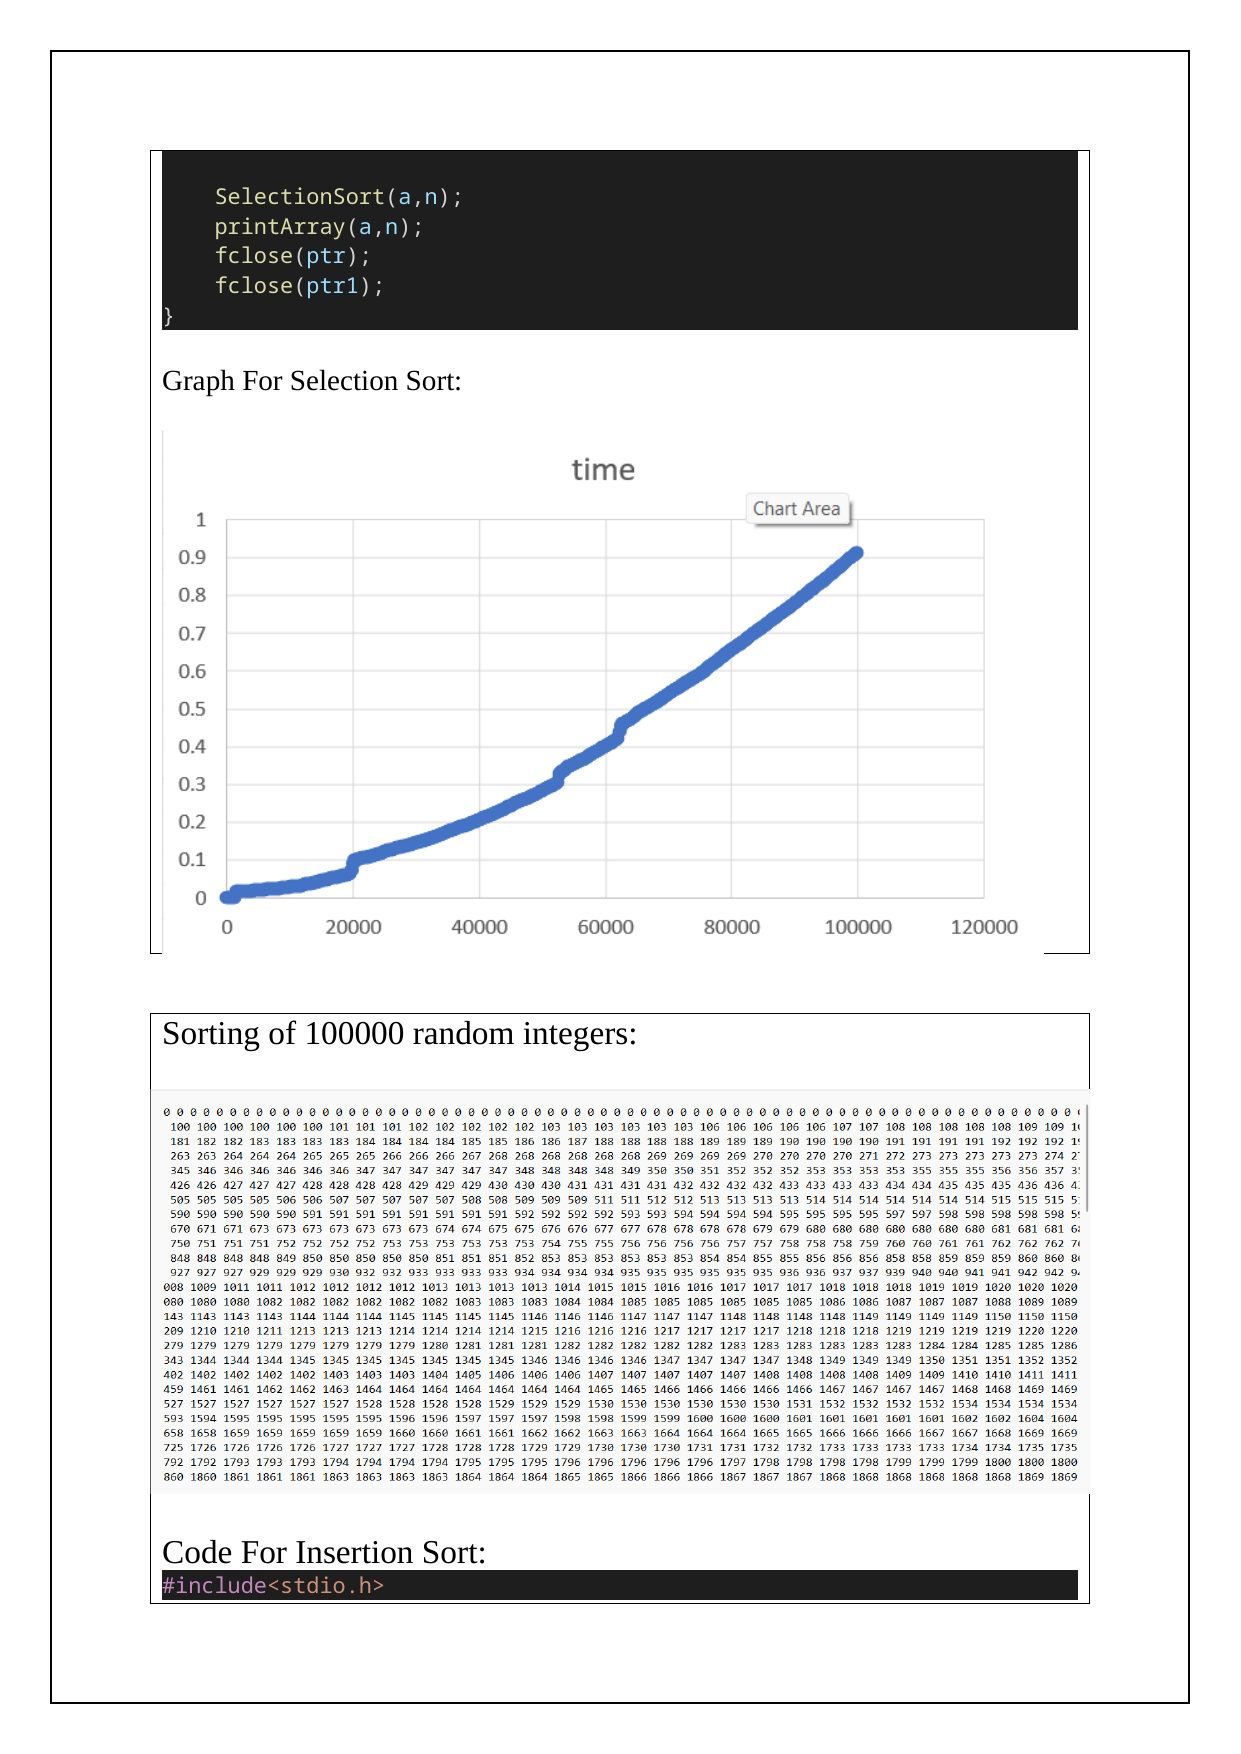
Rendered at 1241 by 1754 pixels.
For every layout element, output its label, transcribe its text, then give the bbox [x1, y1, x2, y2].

picture [161, 430, 1044, 954]
picture [150, 1089, 1091, 1494]
